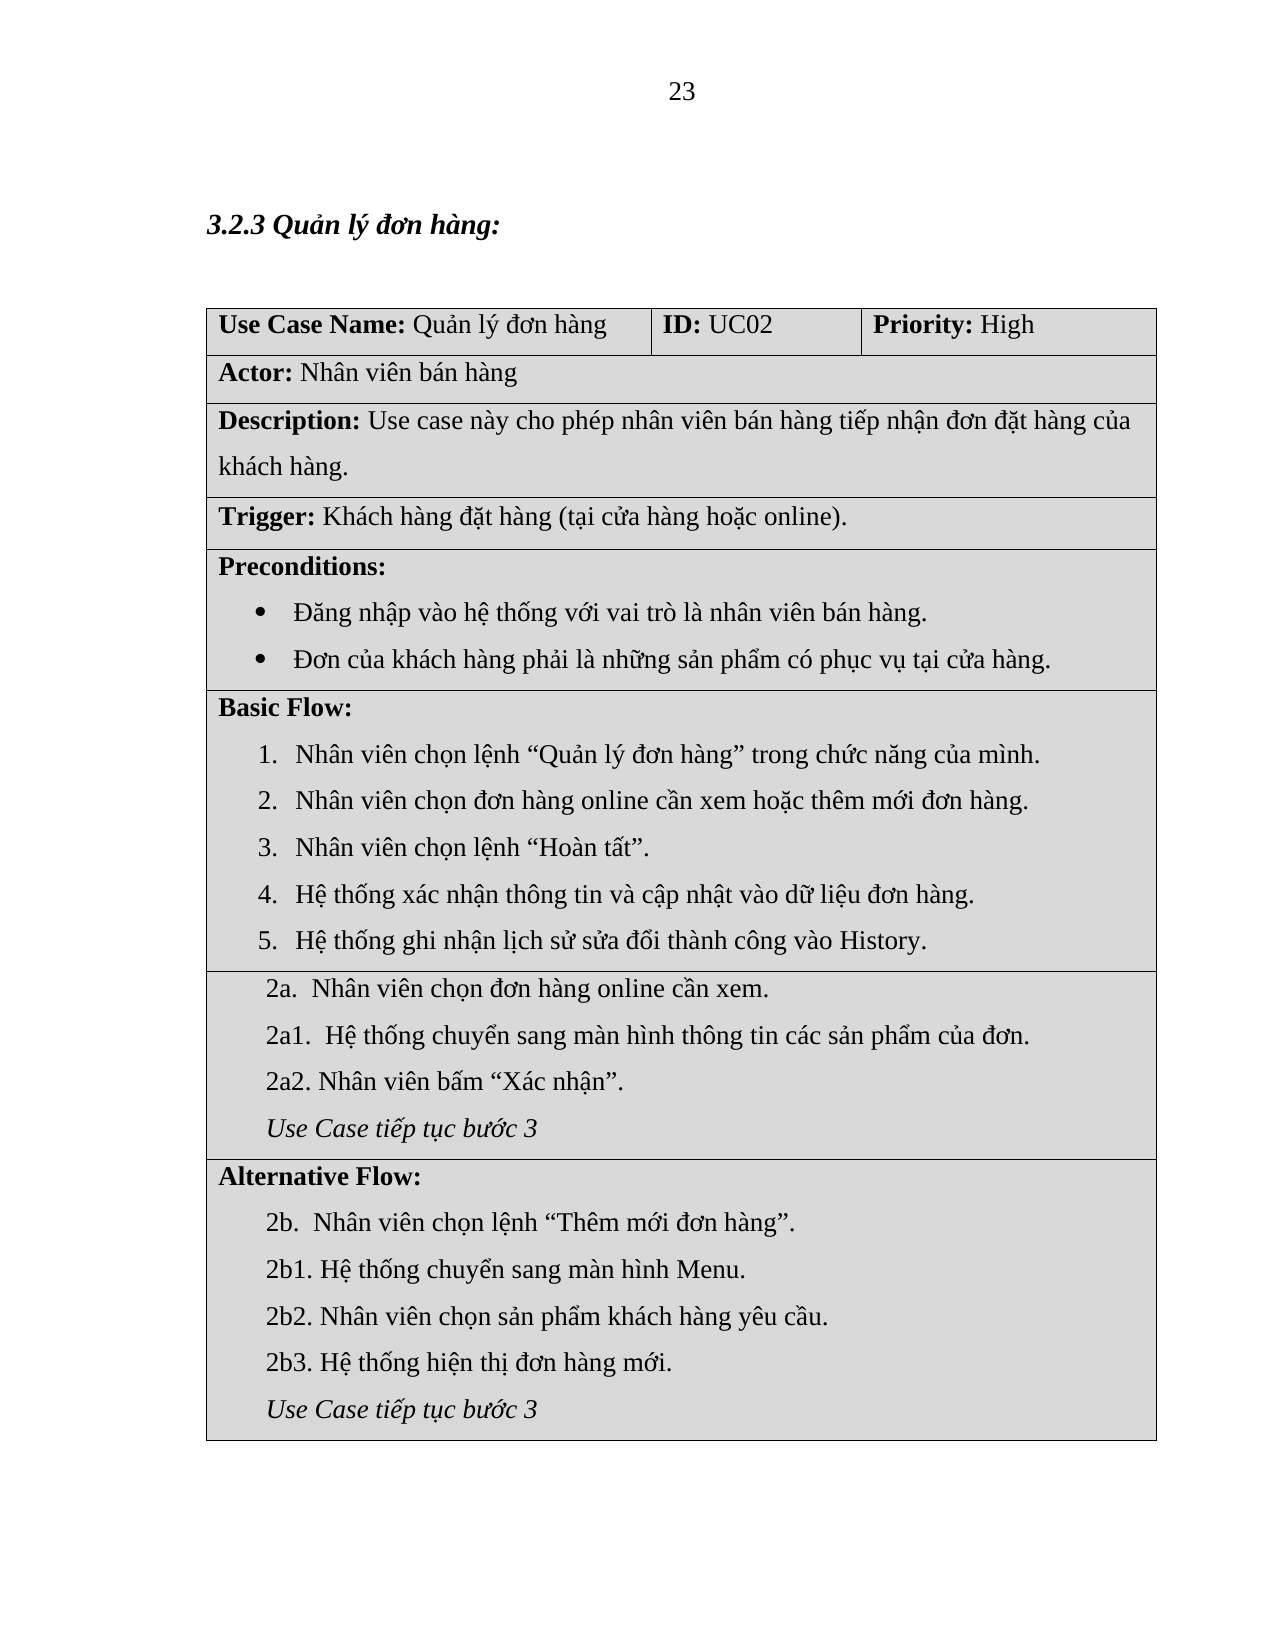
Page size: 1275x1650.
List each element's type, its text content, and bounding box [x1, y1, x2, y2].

table_cell 2a. Nhân viên chọn đơn hàng online cần xem. 2a1. Hệ thống chuyển sang màn hình thông tin các sản phẩm của đơn. 2a2. Nhân viên bấm “Xác nhận”. Use Case tiếp tục bước 3 [207, 972, 1156, 1159]
table_cell Preconditions: Đăng nhập vào hệ thống với vai trò là nhân viên bán hàng. Đơn của khách hàng phải là những sản phẩm có phục vụ tại cửa hàng. [207, 550, 1156, 690]
table_cell Basic Flow: Nhân viên chọn lệnh “Quản lý đơn hàng” trong chức năng của mình. Nhân viên chọn đơn hàng online cần xem hoặc thêm mới đơn hàng. Nhân viên chọn lệnh “Hoàn tất”. Hệ thống xác nhận thông tin và cập nhật vào dữ liệu đơn hàng. Hệ thống ghi nhận lịch sử sửa đổi thành công vào History. [207, 691, 1156, 971]
table_cell Alternative Flow: 2b. Nhân viên chọn lệnh “Thêm mới đơn hàng”. 2b1. Hệ thống chuyển sang màn hình Menu. 2b2. Nhân viên chọn sản phẩm khách hàng yêu cầu. 2b3. Hệ thống hiện thị đơn hàng mới. Use Case tiếp tục bước 3 [207, 1160, 1156, 1440]
table_cell Trigger: Khách hàng đặt hàng (tại cửa hàng hoặc online). [207, 498, 1156, 549]
table_header Use Case Name: Quản lý đơn hàng [207, 309, 651, 355]
table_header Priority: High [862, 309, 1156, 355]
table_cell Description: Use case này cho phép nhân viên bán hàng tiếp nhận đơn đặt hàng của khách hàng. [207, 404, 1156, 497]
text 3.2.3 Quản lý đơn hàng: [207, 207, 1157, 240]
table_header ID: UC02 [652, 309, 861, 355]
table_cell Actor: Nhân viên bán hàng [207, 356, 1156, 403]
